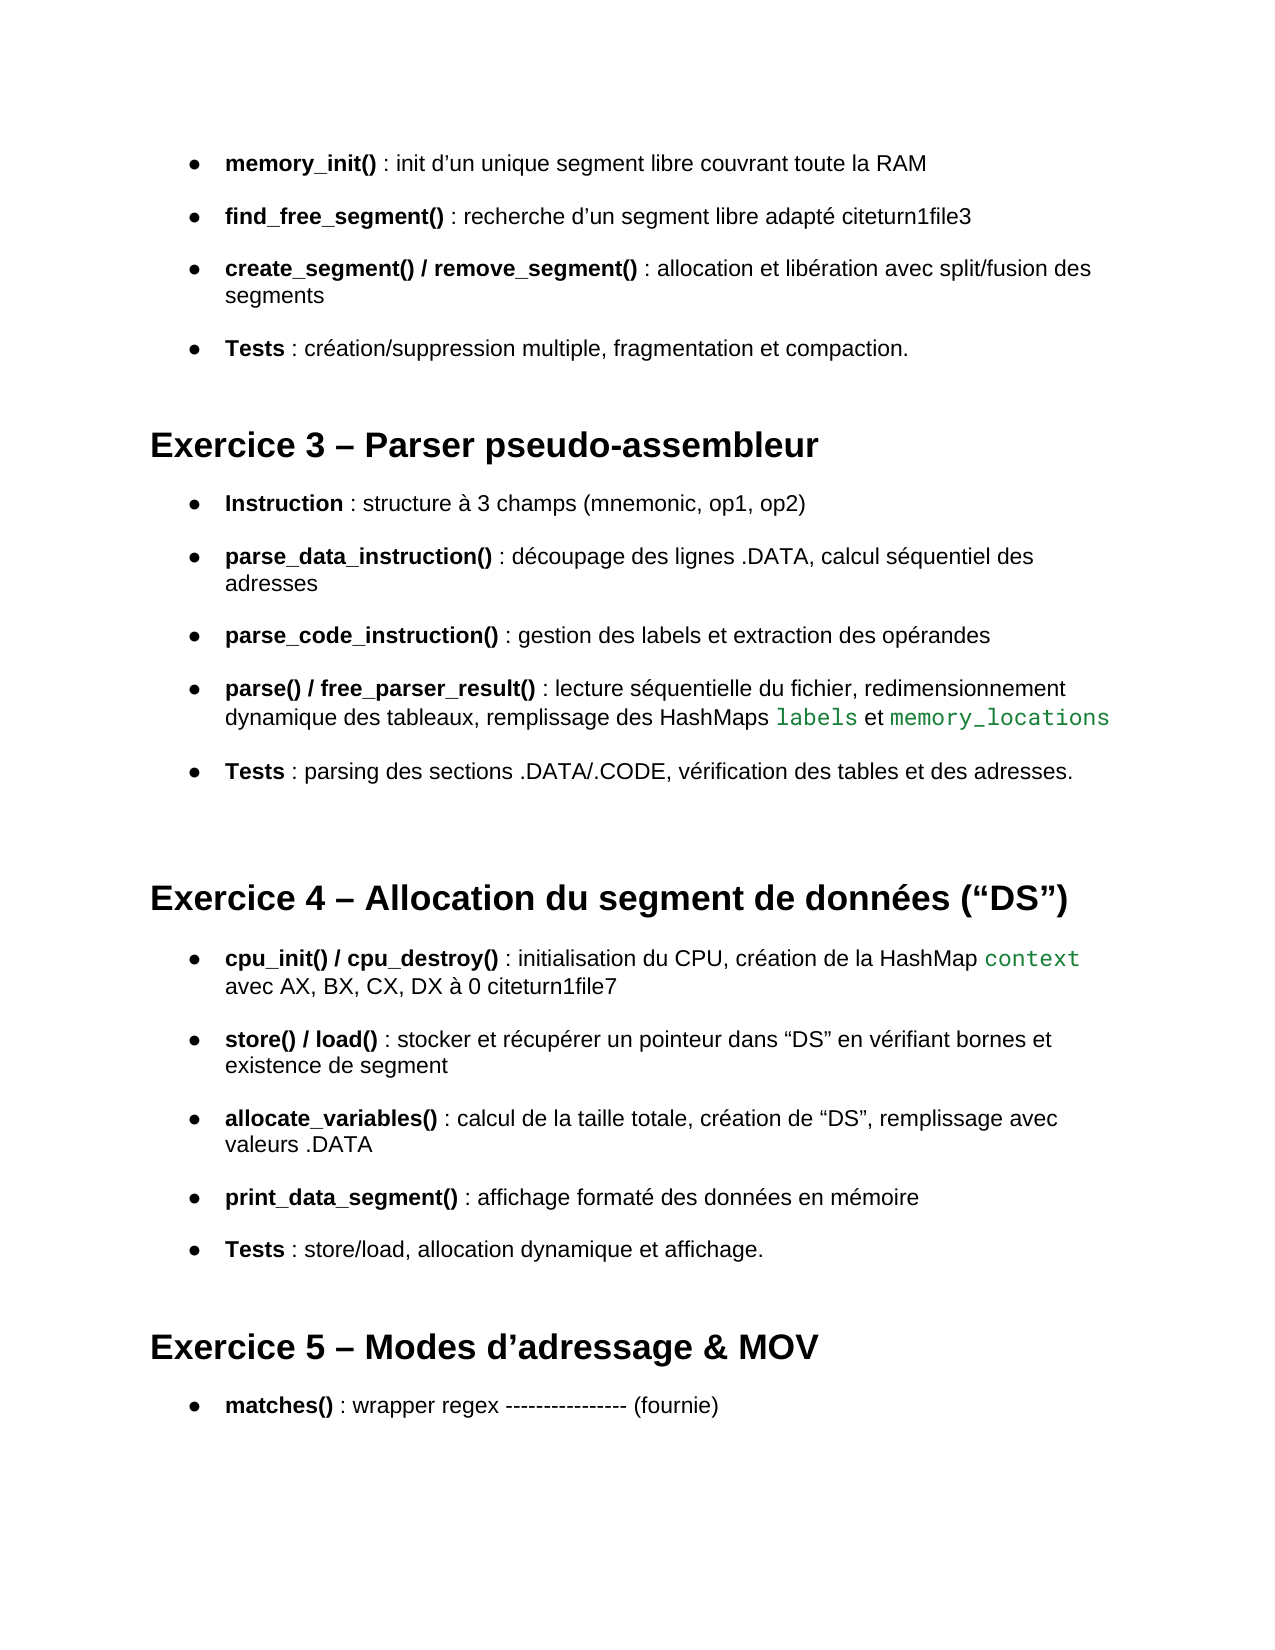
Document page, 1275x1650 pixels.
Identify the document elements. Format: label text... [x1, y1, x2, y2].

list print_data_segment() : affichage formaté des données en mémoire [187, 1184, 1125, 1236]
list cpu_init() / cpu_destroy() : initialisation du CPU, création de la HashMap context avec AX, BX, CX, DX à 0 citeturn1file7 [187, 943, 1125, 1026]
subtitle Exercice 5 – Modes d’adressage & MOV [150, 1327, 1125, 1367]
list Tests : création/suppression multiple, fragmentation et compaction. [187, 334, 1125, 387]
list Instruction : structure à 3 champs (mnemonic, op1, op2) [187, 490, 1125, 543]
list memory_init() : init d’un unique segment libre couvrant toute la RAM [187, 150, 1125, 203]
list Tests : store/load, allocation dynamique et affichage. [187, 1236, 1125, 1289]
subtitle Exercice 4 – Allocation du segment de données (“DS”) [150, 877, 1125, 918]
list find_free_segment() : recherche d’un segment libre adapté citeturn1file3 [187, 203, 1125, 255]
list create_segment() / remove_segment() : allocation et libération avec split/fusion des segments [187, 255, 1125, 334]
list parse_code_instruction() : gestion des labels et extraction des opérandes [187, 622, 1125, 675]
list allocate_variables() : calcul de la taille totale, création de “DS”, remplissage avec valeurs .DATA [187, 1104, 1125, 1184]
list parse() / free_parser_result() : lecture séquentielle du fichier, redimensionnement dynamique des tableaux, remplissage des HashMaps labels et memory_locations [187, 675, 1125, 758]
list Tests : parsing des sections .DATA/.CODE, vérification des tables et des adresses. [187, 758, 1125, 784]
list store() / load() : stocker et récupérer un pointeur dans “DS” en vérifiant bornes et existence de segment [187, 1026, 1125, 1104]
list parse_data_instruction() : découpage des lignes .DATA, calcul séquentiel des adresses [187, 543, 1125, 622]
list matches() : wrapper regex ---------------- (fournie) [187, 1392, 1125, 1445]
subtitle Exercice 3 – Parser pseudo-assembleur [150, 425, 1125, 465]
